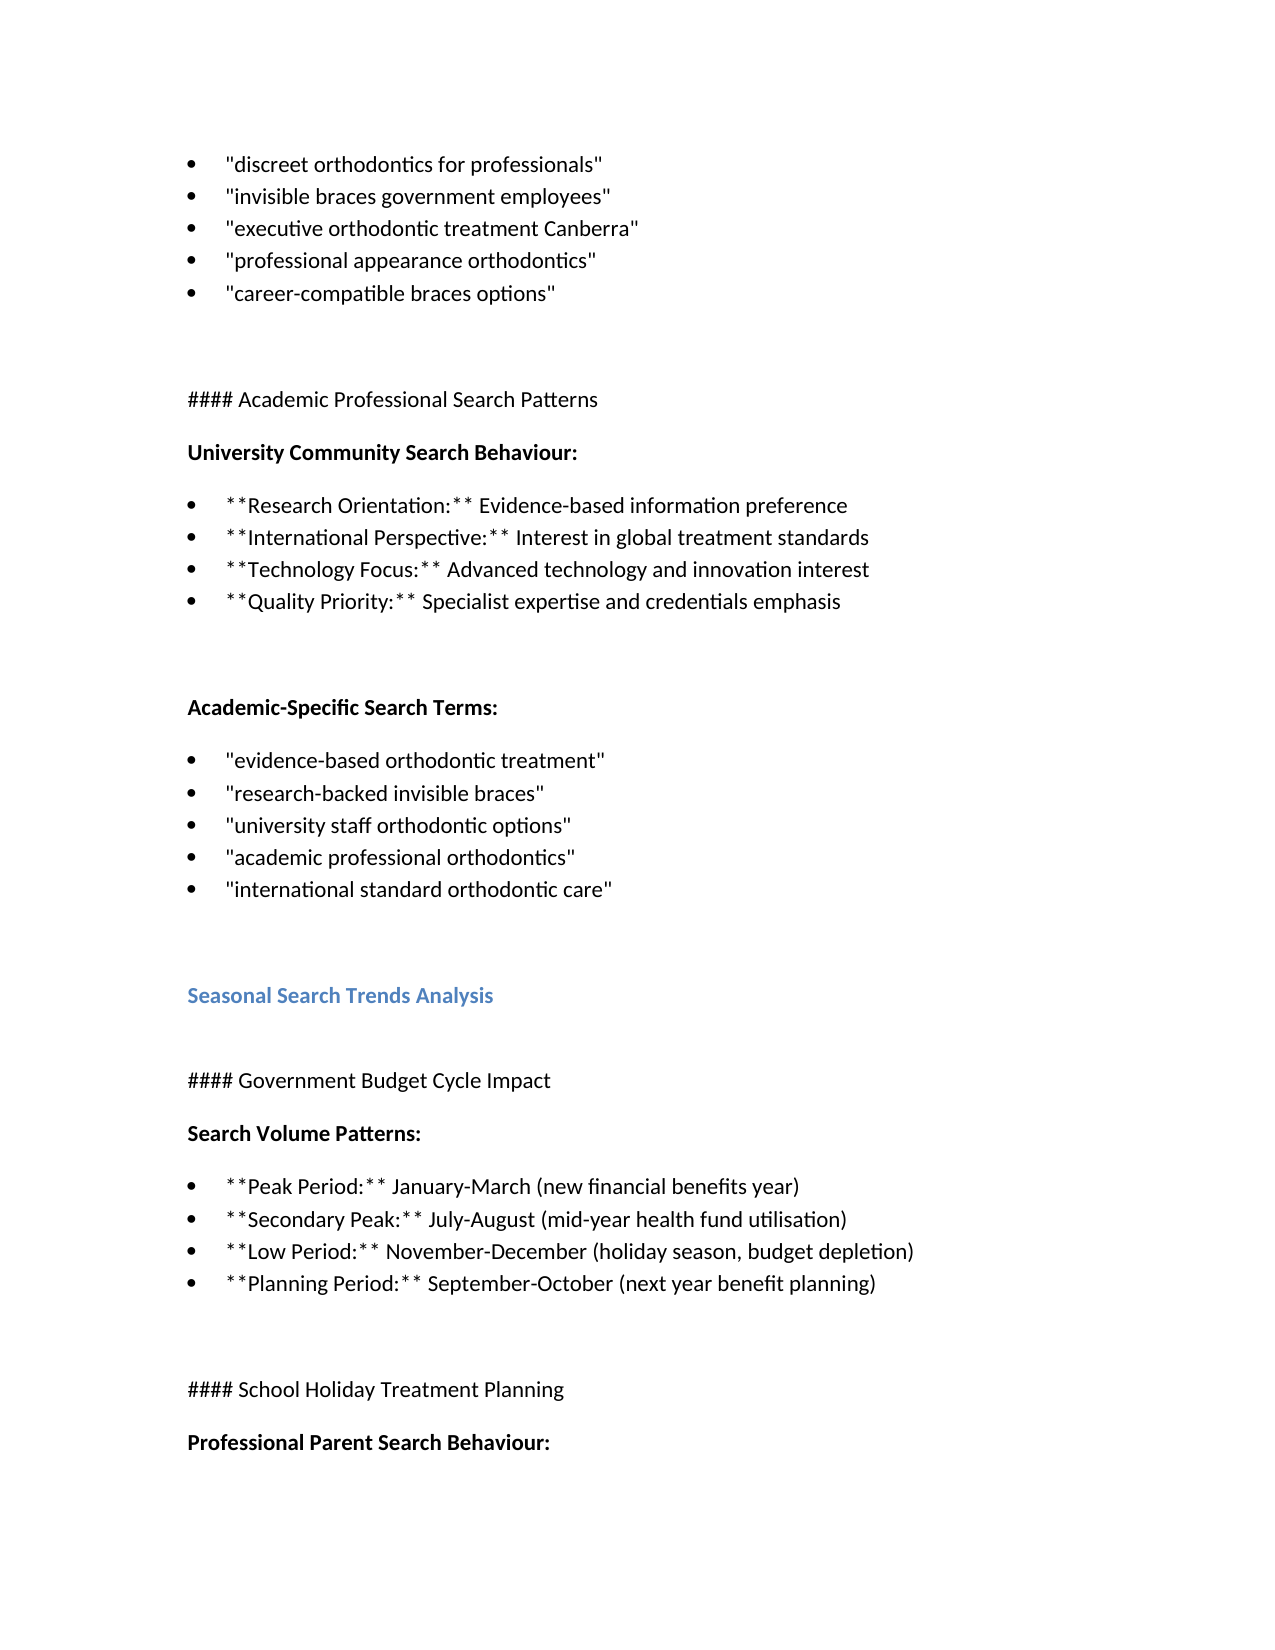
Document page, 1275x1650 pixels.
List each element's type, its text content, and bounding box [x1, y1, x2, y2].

list **Secondary Peak:** July-August (mid-year health fund utilisation) [187, 1205, 1087, 1233]
list "invisible braces government employees" [187, 182, 1087, 210]
list "discreet orthodontics for professionals" [187, 150, 1087, 178]
list "evidence-based orthodontic treatment" [187, 746, 1087, 774]
list **Technology Focus:** Advanced technology and innovation interest [187, 555, 1087, 583]
list "university staff orthodontic options" [187, 811, 1087, 839]
list **Planning Period:** September-October (next year benefit planning) [187, 1269, 1087, 1297]
list "international standard orthodontic care" [187, 875, 1087, 903]
list **Research Orientation:** Evidence-based information preference [187, 491, 1087, 519]
list **Quality Priority:** Specialist expertise and credentials emphasis [187, 587, 1087, 615]
text Search Volume Patterns: [187, 1119, 1087, 1147]
text University Community Search Behaviour: [187, 438, 1087, 466]
text Academic-Specific Search Terms: [187, 693, 1087, 721]
list "research-backed invisible braces" [187, 779, 1087, 807]
list "academic professional orthodontics" [187, 843, 1087, 871]
list "career-compatible braces options" [187, 279, 1087, 307]
subtitle Seasonal Search Trends Analysis [187, 981, 1087, 1009]
list **International Perspective:** Interest in global treatment standards [187, 523, 1087, 551]
text #### Government Budget Cycle Impact [187, 1066, 1087, 1094]
list **Low Period:** November-December (holiday season, budget depletion) [187, 1237, 1087, 1265]
list "professional appearance orthodontics" [187, 247, 1087, 274]
text #### Academic Professional Search Patterns [187, 385, 1087, 413]
text Professional Parent Search Behaviour: [187, 1428, 1087, 1456]
list "executive orthodontic treatment Canberra" [187, 214, 1087, 242]
text #### School Holiday Treatment Planning [187, 1375, 1087, 1403]
list **Peak Period:** January-March (new financial benefits year) [187, 1172, 1087, 1201]
